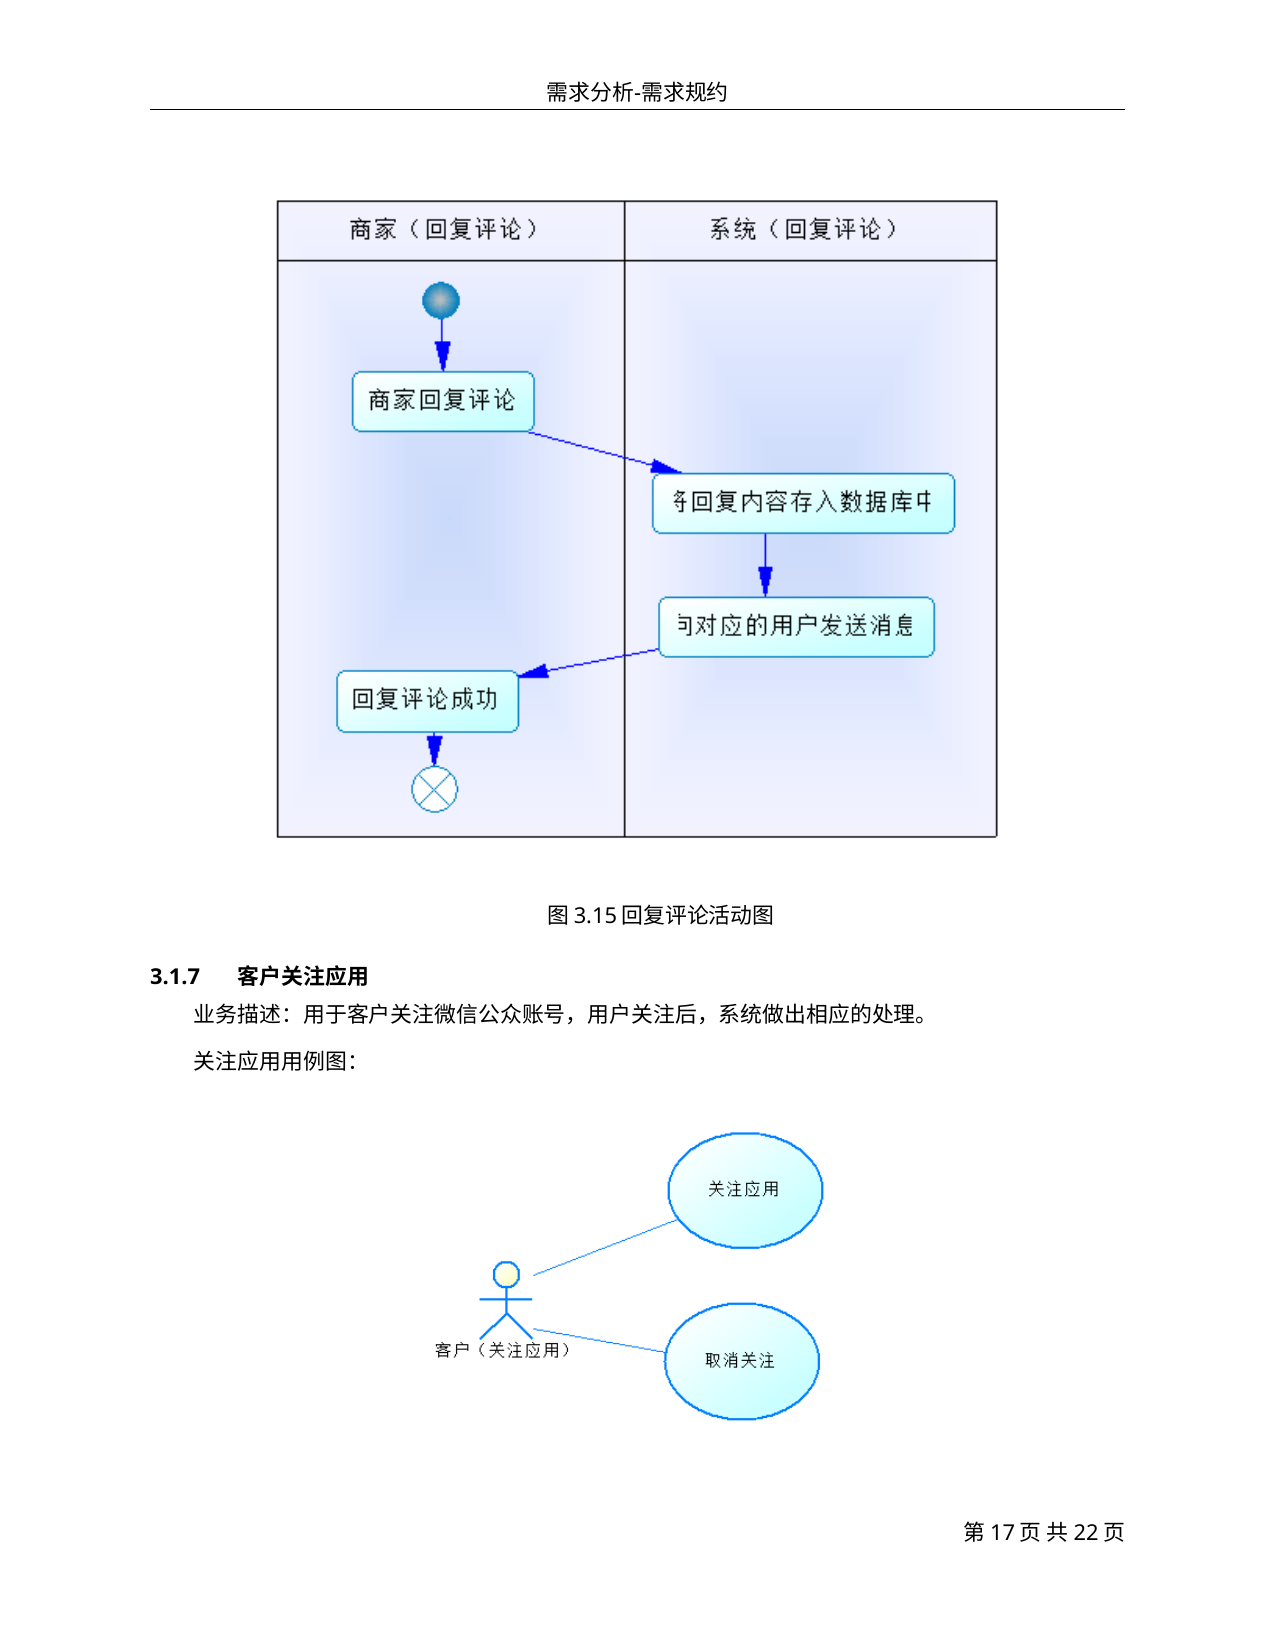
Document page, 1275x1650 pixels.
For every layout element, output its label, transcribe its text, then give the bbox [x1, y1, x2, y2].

picture [390, 1091, 885, 1482]
text 关注应用用例图： [150, 1044, 1125, 1076]
subtitle 客户关注应用 [150, 959, 1125, 990]
picture [235, 150, 1040, 885]
text 业务描述：用于客户关注微信公众账号，用户关注后，系统做出相应的处理。 [150, 997, 1125, 1028]
text 图3.15回复评论活动图 [150, 898, 1125, 930]
